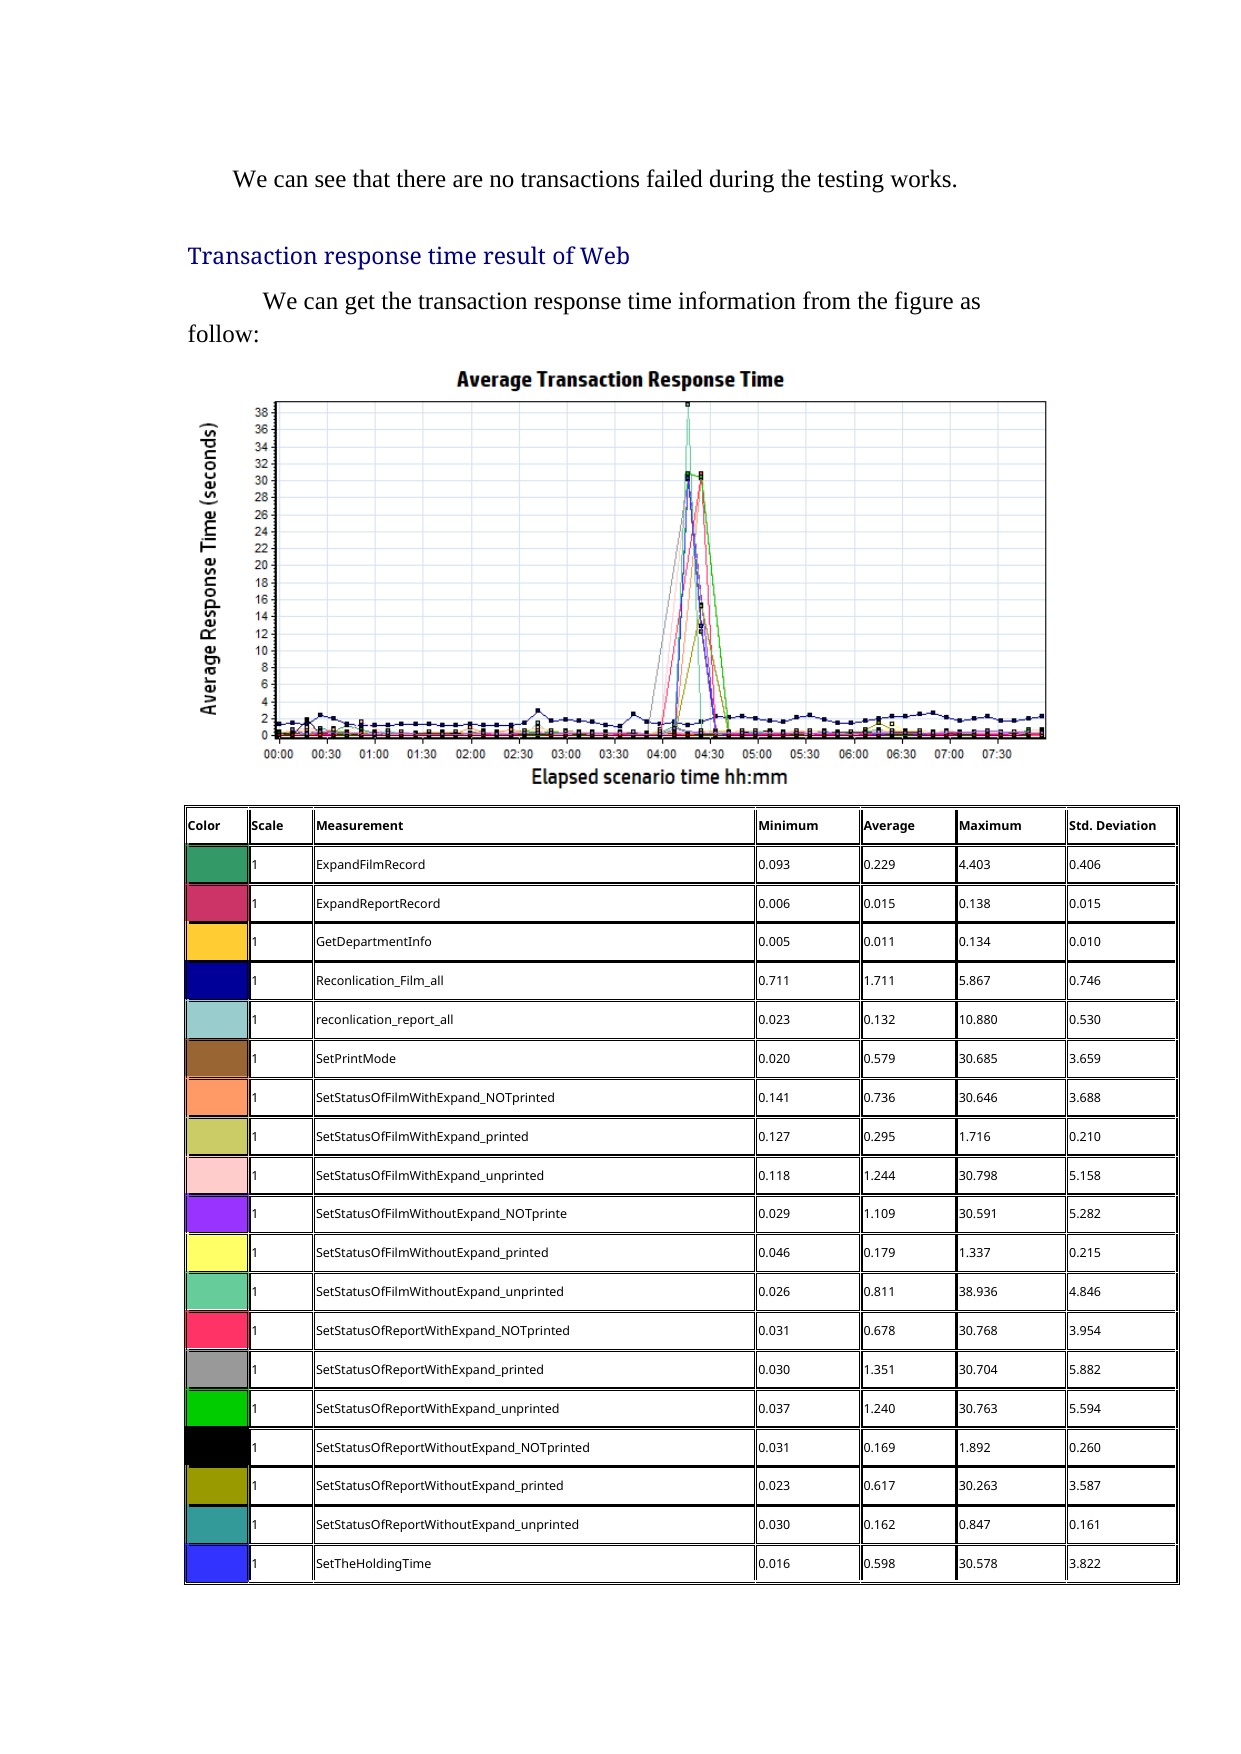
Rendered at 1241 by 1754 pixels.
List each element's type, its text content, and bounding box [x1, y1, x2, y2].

table_cell 1 [251, 1430, 312, 1465]
table_cell 1 [251, 1507, 312, 1543]
table_cell [187, 1349, 247, 1387]
table_cell SetStatusOfFilmWithExpand_NOTprinted [315, 1080, 754, 1115]
table_cell 30.263 [958, 1468, 1065, 1504]
table_cell [187, 1387, 247, 1426]
table_cell 0.169 [863, 1430, 955, 1465]
table_cell 1 [251, 924, 312, 960]
table_cell 0.295 [863, 1119, 955, 1154]
table_header Average [861, 808, 956, 843]
table_cell [187, 1154, 247, 1193]
table_cell 1.892 [958, 1430, 1065, 1465]
table_cell SetStatusOfFilmWithoutExpand_printed [315, 1235, 754, 1271]
table_cell 0.215 [1067, 1232, 1178, 1271]
table_header Minimum [756, 806, 861, 843]
table_cell 30.798 [958, 1158, 1065, 1193]
table_cell GetDepartmentInfo [315, 924, 754, 960]
table_cell 0.736 [863, 1080, 955, 1115]
table_cell 0.598 [861, 1546, 956, 1582]
table_cell 1 [251, 1352, 312, 1387]
table_cell 1 [251, 847, 312, 882]
table_cell 0.811 [863, 1274, 955, 1309]
table_cell 0.127 [757, 1119, 859, 1154]
table_cell 30.768 [958, 1313, 1065, 1348]
table_cell 1 [249, 1546, 313, 1582]
table_cell 0.847 [958, 1507, 1065, 1543]
table_cell 1.337 [958, 1235, 1065, 1271]
table_cell 4.403 [958, 847, 1065, 882]
table_cell 0.179 [863, 1235, 955, 1271]
table_cell 1 [251, 1468, 312, 1504]
table_header Scale [249, 808, 313, 843]
table_cell 0.132 [863, 1002, 955, 1038]
table_cell 0.260 [1068, 1426, 1177, 1465]
table_cell 1 [251, 1235, 312, 1271]
table_cell 0.015 [1068, 882, 1177, 921]
table_cell 0.118 [757, 1158, 859, 1193]
table_cell 10.880 [958, 1002, 1065, 1038]
table_cell 1.109 [863, 1197, 955, 1232]
table_cell 30.685 [958, 1041, 1065, 1076]
text We can see that there are no transactions failed during the testing works. [187, 162, 1053, 194]
table_cell [187, 960, 247, 999]
table_cell 1 [251, 1002, 312, 1038]
table_cell 0.030 [757, 1352, 859, 1387]
table_cell 0.134 [958, 924, 1065, 960]
table_cell [187, 1076, 247, 1115]
table_cell SetStatusOfReportWithExpand_printed [315, 1352, 754, 1387]
table_cell 1 [251, 886, 312, 921]
table_cell 1 [251, 1391, 312, 1426]
table_cell 0.005 [757, 924, 859, 960]
table_cell 1 [251, 1274, 312, 1309]
table_cell Reconlication_Film_all [315, 963, 754, 999]
table_cell 0.530 [1067, 999, 1178, 1038]
table_cell 0.229 [863, 847, 955, 882]
table_cell 1.351 [863, 1352, 955, 1387]
table_cell 1 [251, 1041, 312, 1076]
table_cell [187, 843, 247, 882]
table_cell 0.020 [757, 1041, 859, 1076]
table_cell 30.646 [958, 1080, 1065, 1115]
table_cell SetStatusOfReportWithoutExpand_printed [315, 1468, 754, 1504]
table_cell 3.659 [1067, 1038, 1178, 1076]
table_cell 0.023 [757, 1468, 859, 1504]
table_cell 30.704 [958, 1352, 1065, 1387]
table_cell 0.617 [863, 1468, 955, 1504]
table_cell 30.763 [958, 1391, 1065, 1426]
table_cell SetStatusOfReportWithoutExpand_unprinted [315, 1507, 754, 1543]
table_cell 0.026 [757, 1274, 859, 1309]
table_cell [187, 882, 247, 921]
table_cell 3.688 [1068, 1076, 1177, 1115]
table_cell [185, 1543, 249, 1582]
table_cell [185, 999, 249, 1038]
table_cell 5.867 [958, 963, 1065, 999]
table_cell 0.010 [1068, 921, 1176, 960]
table_cell SetStatusOfReportWithoutExpand_NOTprinted [315, 1430, 754, 1465]
table_cell ExpandReportRecord [315, 886, 754, 921]
table_cell [185, 1271, 249, 1309]
subtitle Transaction response time result of Web [187, 239, 1053, 272]
table_cell [187, 1115, 247, 1154]
table_cell 0.161 [1068, 1504, 1176, 1543]
table_cell 30.591 [958, 1197, 1065, 1232]
table_cell 38.936 [958, 1274, 1065, 1309]
text We can get the transaction response time information from the figure as follow: [187, 284, 1053, 349]
table_cell 0.016 [756, 1543, 861, 1582]
table_cell 0.138 [958, 886, 1065, 921]
table_header Std. Deviation [1067, 808, 1176, 843]
table_cell 0.015 [863, 886, 955, 921]
table_cell SetPrintMode [315, 1041, 754, 1076]
table_cell 0.037 [757, 1391, 859, 1426]
table_cell 0.746 [1068, 960, 1176, 999]
table_cell 0.011 [863, 924, 955, 960]
table_cell 3.822 [1067, 1543, 1178, 1582]
table_cell 0.029 [757, 1197, 859, 1232]
table_cell reconlication_report_all [315, 1002, 754, 1038]
table_cell 0.031 [757, 1430, 859, 1465]
table_cell 0.006 [757, 886, 859, 921]
table_cell 30.578 [956, 1546, 1067, 1582]
table_cell 3.954 [1068, 1310, 1177, 1348]
table_cell 0.162 [863, 1507, 955, 1543]
table_cell 1 [251, 1119, 312, 1154]
table_cell 1 [251, 1197, 312, 1232]
table_cell 0.711 [757, 963, 859, 999]
table_header Measurement [314, 808, 756, 843]
table_cell SetStatusOfReportWithExpand_NOTprinted [315, 1313, 754, 1348]
table_cell 1 [251, 1158, 312, 1193]
table_cell 1 [251, 1313, 312, 1348]
table_cell SetStatusOfFilmWithoutExpand_NOTprinte [315, 1197, 754, 1232]
table_cell [187, 1465, 247, 1504]
table_cell SetStatusOfFilmWithExpand_unprinted [315, 1158, 754, 1193]
table_cell 5.594 [1068, 1387, 1177, 1426]
table_cell 1.240 [863, 1391, 955, 1426]
table_cell 0.093 [757, 847, 859, 882]
table_cell [187, 1310, 247, 1348]
table_cell SetStatusOfFilmWithoutExpand_unprinted [315, 1274, 754, 1309]
table_cell 1 [251, 963, 312, 999]
table_cell 1.244 [863, 1158, 955, 1193]
picture [187, 360, 1053, 794]
table_cell 0.210 [1068, 1115, 1177, 1154]
table_cell 0.023 [757, 1002, 859, 1038]
table_cell 0.030 [757, 1507, 859, 1543]
table_cell [187, 1193, 247, 1232]
table_cell 0.678 [863, 1313, 955, 1348]
table_cell 1.716 [958, 1119, 1065, 1154]
table_cell 3.587 [1068, 1465, 1176, 1504]
table_cell [187, 921, 247, 960]
table_cell 1.711 [863, 963, 955, 999]
table_cell 0.031 [757, 1313, 859, 1348]
table_header Maximum [956, 808, 1067, 843]
table_cell SetStatusOfFilmWithExpand_printed [315, 1119, 754, 1154]
table_cell 1 [251, 1080, 312, 1115]
table_cell 4.846 [1067, 1271, 1178, 1309]
table_cell 0.141 [757, 1080, 859, 1115]
table_cell 5.882 [1068, 1349, 1177, 1387]
table_cell 0.406 [1068, 843, 1177, 882]
table_cell ExpandFilmRecord [315, 847, 754, 882]
table_header Color [187, 806, 249, 843]
table_cell [187, 1504, 247, 1543]
table_cell 0.046 [757, 1235, 859, 1271]
table_cell 5.282 [1068, 1193, 1177, 1232]
table_cell 5.158 [1068, 1154, 1177, 1193]
table_cell [187, 1426, 247, 1465]
table_cell SetStatusOfReportWithExpand_unprinted [315, 1391, 754, 1426]
table_cell [185, 1232, 249, 1271]
table_cell [185, 1038, 249, 1076]
table_cell 0.579 [863, 1041, 955, 1076]
table_cell SetTheHoldingTime [314, 1546, 756, 1582]
